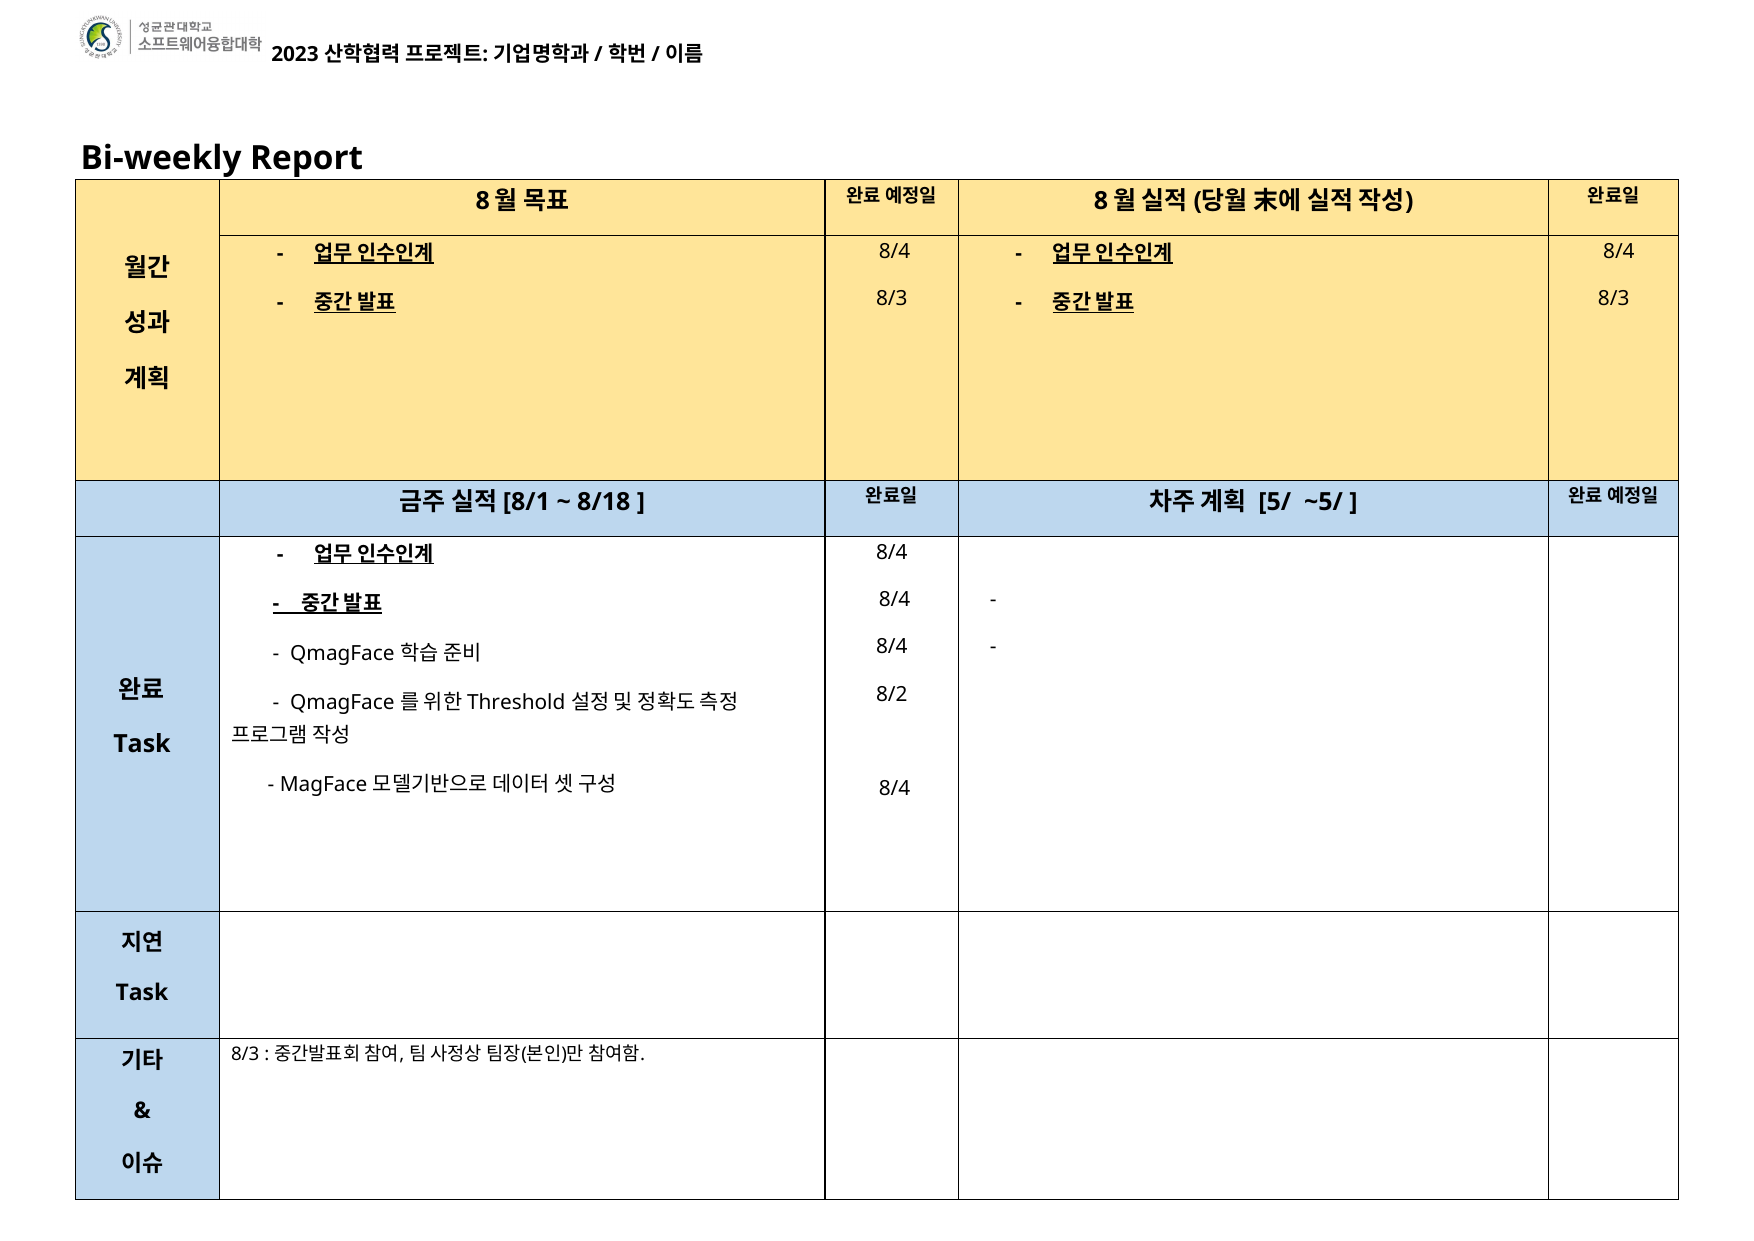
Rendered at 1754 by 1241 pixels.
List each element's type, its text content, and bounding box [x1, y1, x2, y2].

table_cell 금주 실적 [8/1 ~ 8/18 ] [220, 481, 824, 536]
table_cell 완료 Task [76, 537, 219, 911]
table_header 8월 목표 [220, 180, 824, 235]
table_cell 기타 & 이슈 [76, 1039, 219, 1199]
table_header 월간 성과 계획 [76, 180, 219, 480]
table_cell [1549, 1039, 1678, 1199]
table_cell 완료 예정일 [1549, 481, 1678, 536]
table_cell 8/4 8/4 8/4 8/2 8/4 [826, 537, 958, 911]
table_cell [220, 912, 824, 1038]
table_cell 업무 인수인계 중간 발표 [220, 236, 824, 480]
table_cell 차주 계획 [5/ ~5/ ] [959, 481, 1548, 536]
table_cell [959, 1039, 1548, 1199]
picture [75, 11, 266, 62]
table_cell [826, 912, 958, 1038]
table_cell [1549, 912, 1678, 1038]
table_cell [826, 1039, 958, 1199]
table_cell - - [959, 537, 1548, 911]
table_cell 완료일 [826, 481, 958, 536]
table_cell [1549, 537, 1678, 911]
text Bi-weekly Report [75, 134, 1679, 179]
table_header [959, 180, 1548, 235]
table_cell 8/4 8/3 [1549, 236, 1678, 480]
table_cell 8/4 8/3 [826, 236, 958, 480]
table_header 완료일 [1549, 180, 1678, 235]
table_cell 8/3 : 중간발표회 참여, 팀 사정상 팀장(본인)만 참여함. [220, 1039, 824, 1199]
table_header 완료 예정일 [826, 180, 958, 235]
table_cell 업무 인수인계 중간 발표 [959, 236, 1548, 480]
table_cell [959, 912, 1548, 1038]
table_cell 지연 Task [76, 912, 219, 1038]
table_cell [76, 481, 219, 536]
table_cell 업무 인수인계 - 중간 발표 - QmagFace 학습 준비 - QmagFace 를 위한 Threshold 설정 및 정확도 측정 프로그램 작성 - MagFace 모델기반으로 데이터 셋 구성 [220, 537, 824, 911]
